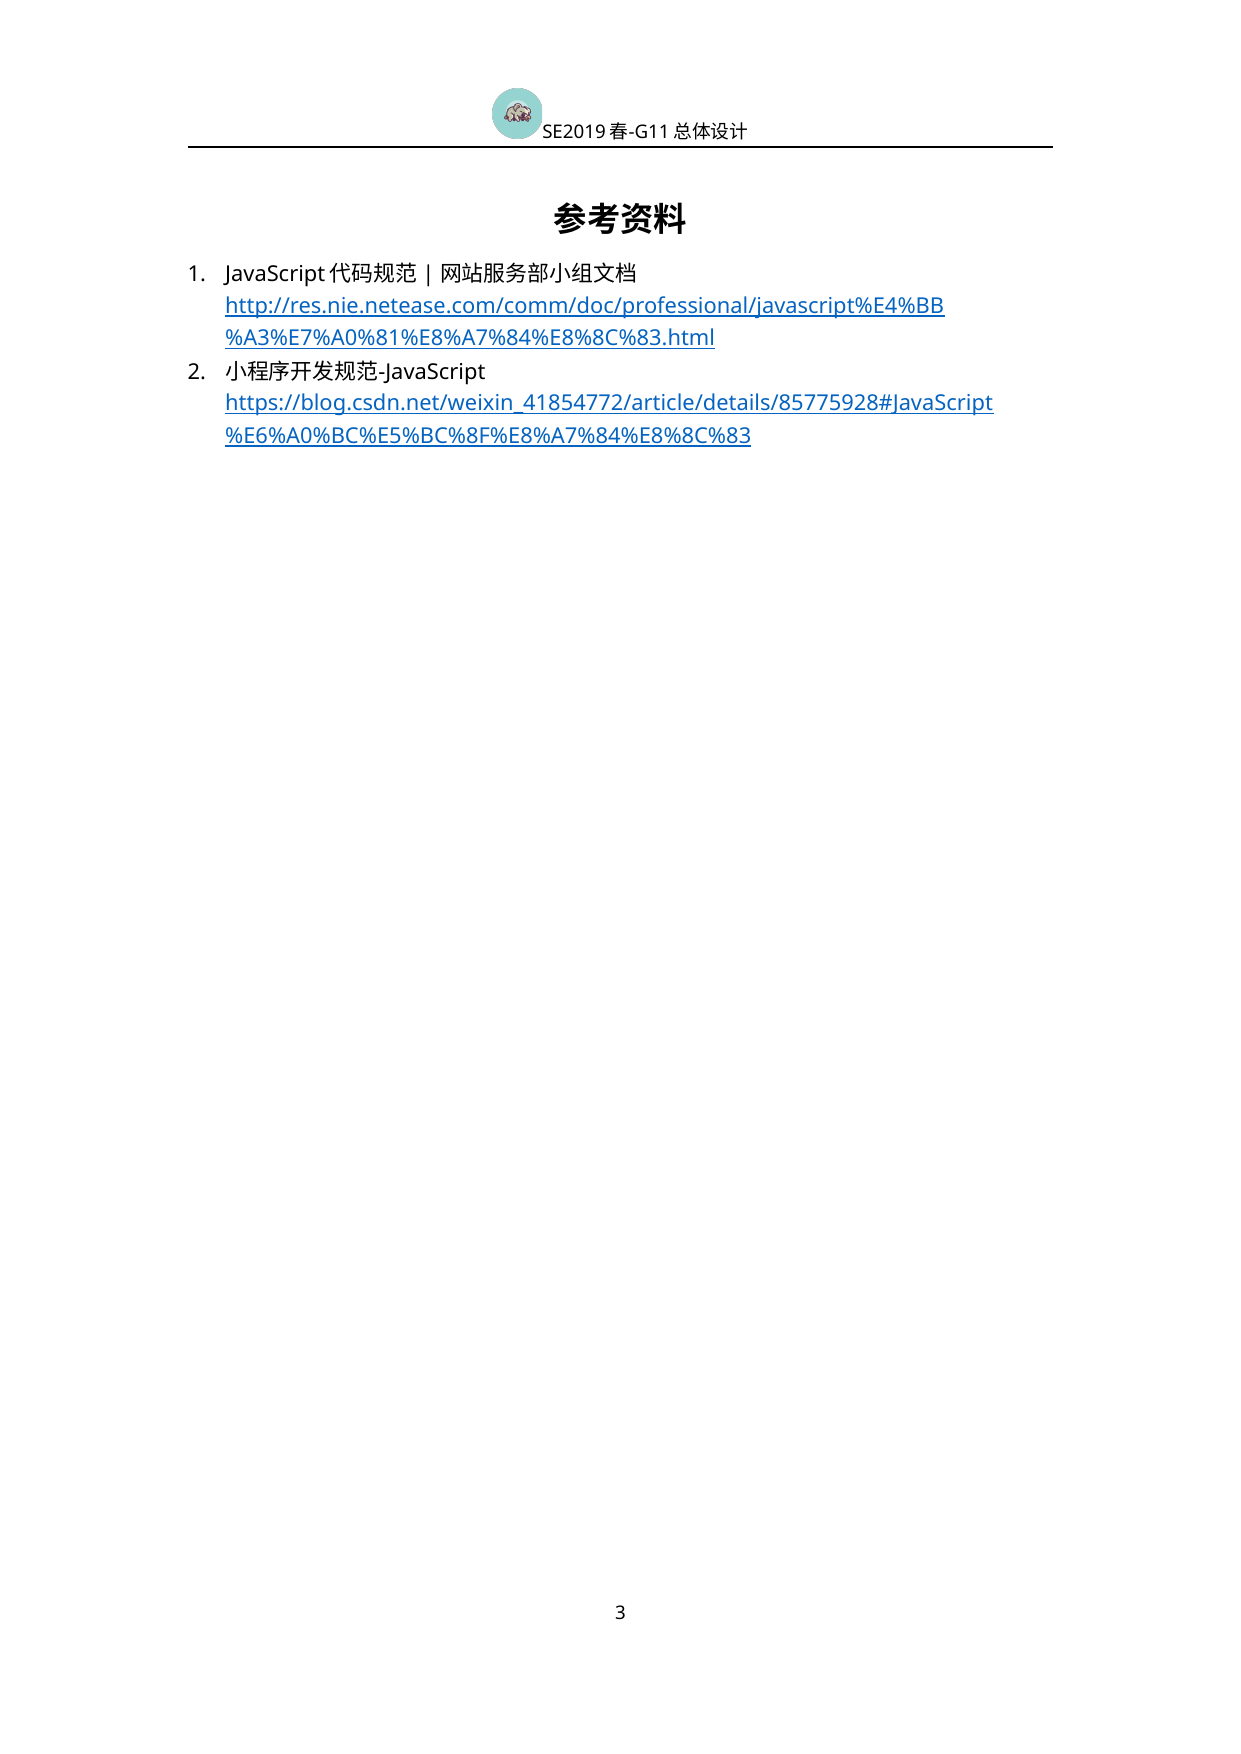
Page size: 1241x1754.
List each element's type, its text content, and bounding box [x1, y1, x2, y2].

list JavaScript代码规范 | 网站服务部小组文档 [187, 256, 1053, 288]
list 小程序开发规范-JavaScript https://blog.csdn.net/weixin_41854772/article/details/85775928#JavaScript%E6%A0%BC%E5%BC%8F%E8%A7%84%E8%8C%83 [187, 353, 1053, 451]
list http://res.nie.netease.com/comm/doc/professional/javascript%E4%BB%A3%E7%A0%81%E8%A7%84%E8%8C%83.html [225, 288, 1053, 353]
title 参考资料 [187, 185, 1053, 250]
picture [492, 88, 543, 139]
